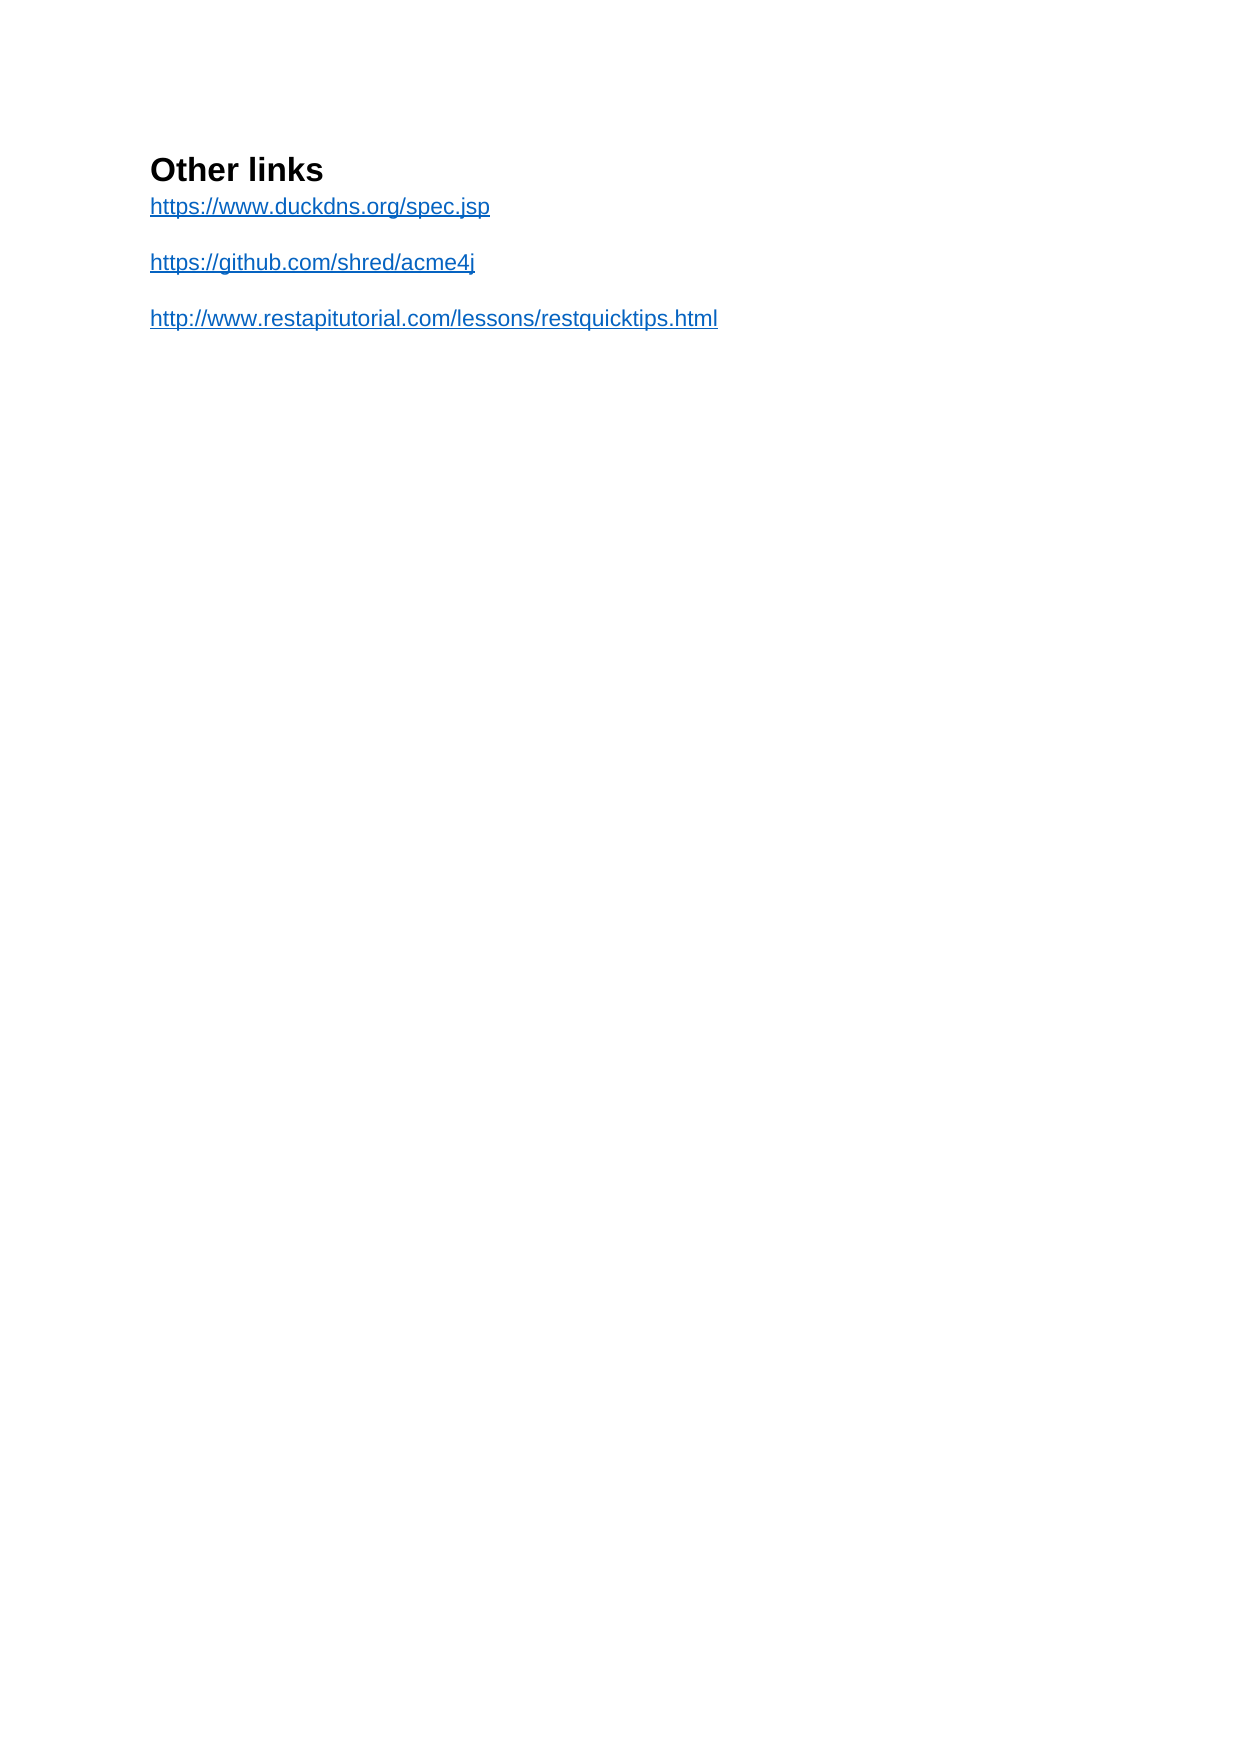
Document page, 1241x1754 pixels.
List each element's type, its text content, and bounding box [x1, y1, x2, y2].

text http://www.restapitutorial.com/lessons/restquicktips.html [150, 305, 1090, 331]
subtitle Other links [150, 150, 1090, 188]
text https://www.duckdns.org/spec.jsp [150, 193, 1090, 219]
text https://github.com/shred/acme4j [150, 249, 1090, 275]
